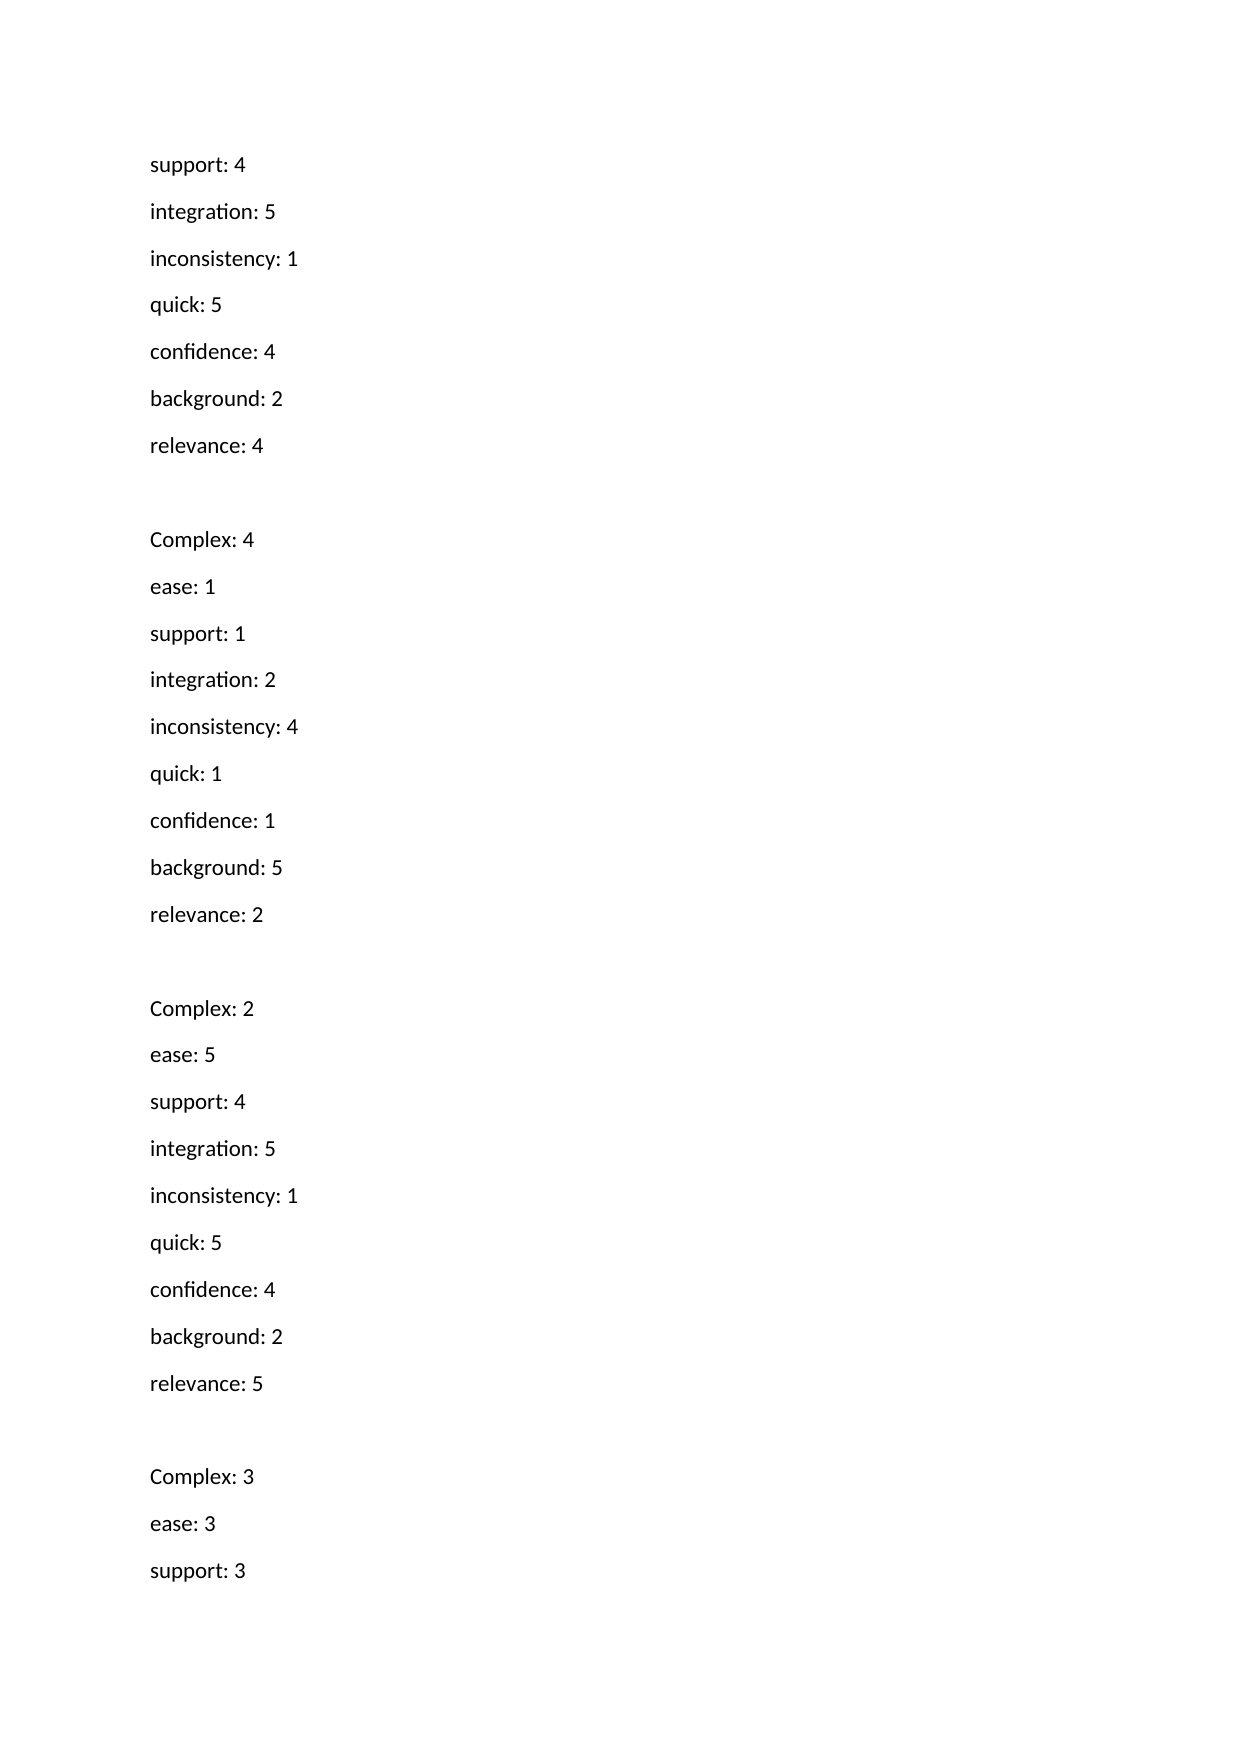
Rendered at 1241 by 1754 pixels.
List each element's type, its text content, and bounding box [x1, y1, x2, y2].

text integration: 2 [150, 666, 1090, 694]
text inconsistency: 1 [150, 244, 1090, 272]
text Complex: 4 [150, 525, 1090, 553]
text background: 5 [150, 853, 1090, 881]
text background: 2 [150, 384, 1090, 412]
text integration: 5 [150, 197, 1090, 225]
text relevance: 4 [150, 431, 1090, 459]
text Complex: 2 [150, 994, 1090, 1022]
text confidence: 4 [150, 1275, 1090, 1303]
text relevance: 5 [150, 1369, 1090, 1397]
text ease: 5 [150, 1041, 1090, 1069]
text Complex: 3 [150, 1462, 1090, 1491]
text confidence: 4 [150, 337, 1090, 366]
text inconsistency: 4 [150, 712, 1090, 741]
text support: 3 [150, 1556, 1090, 1584]
text quick: 1 [150, 759, 1090, 787]
text confidence: 1 [150, 806, 1090, 834]
text ease: 1 [150, 572, 1090, 600]
text background: 2 [150, 1322, 1090, 1350]
text inconsistency: 1 [150, 1181, 1090, 1209]
text quick: 5 [150, 291, 1090, 319]
text support: 4 [150, 150, 1090, 178]
text support: 1 [150, 619, 1090, 647]
text ease: 3 [150, 1509, 1090, 1537]
text integration: 5 [150, 1134, 1090, 1162]
text support: 4 [150, 1087, 1090, 1116]
text relevance: 2 [150, 900, 1090, 928]
text quick: 5 [150, 1228, 1090, 1256]
